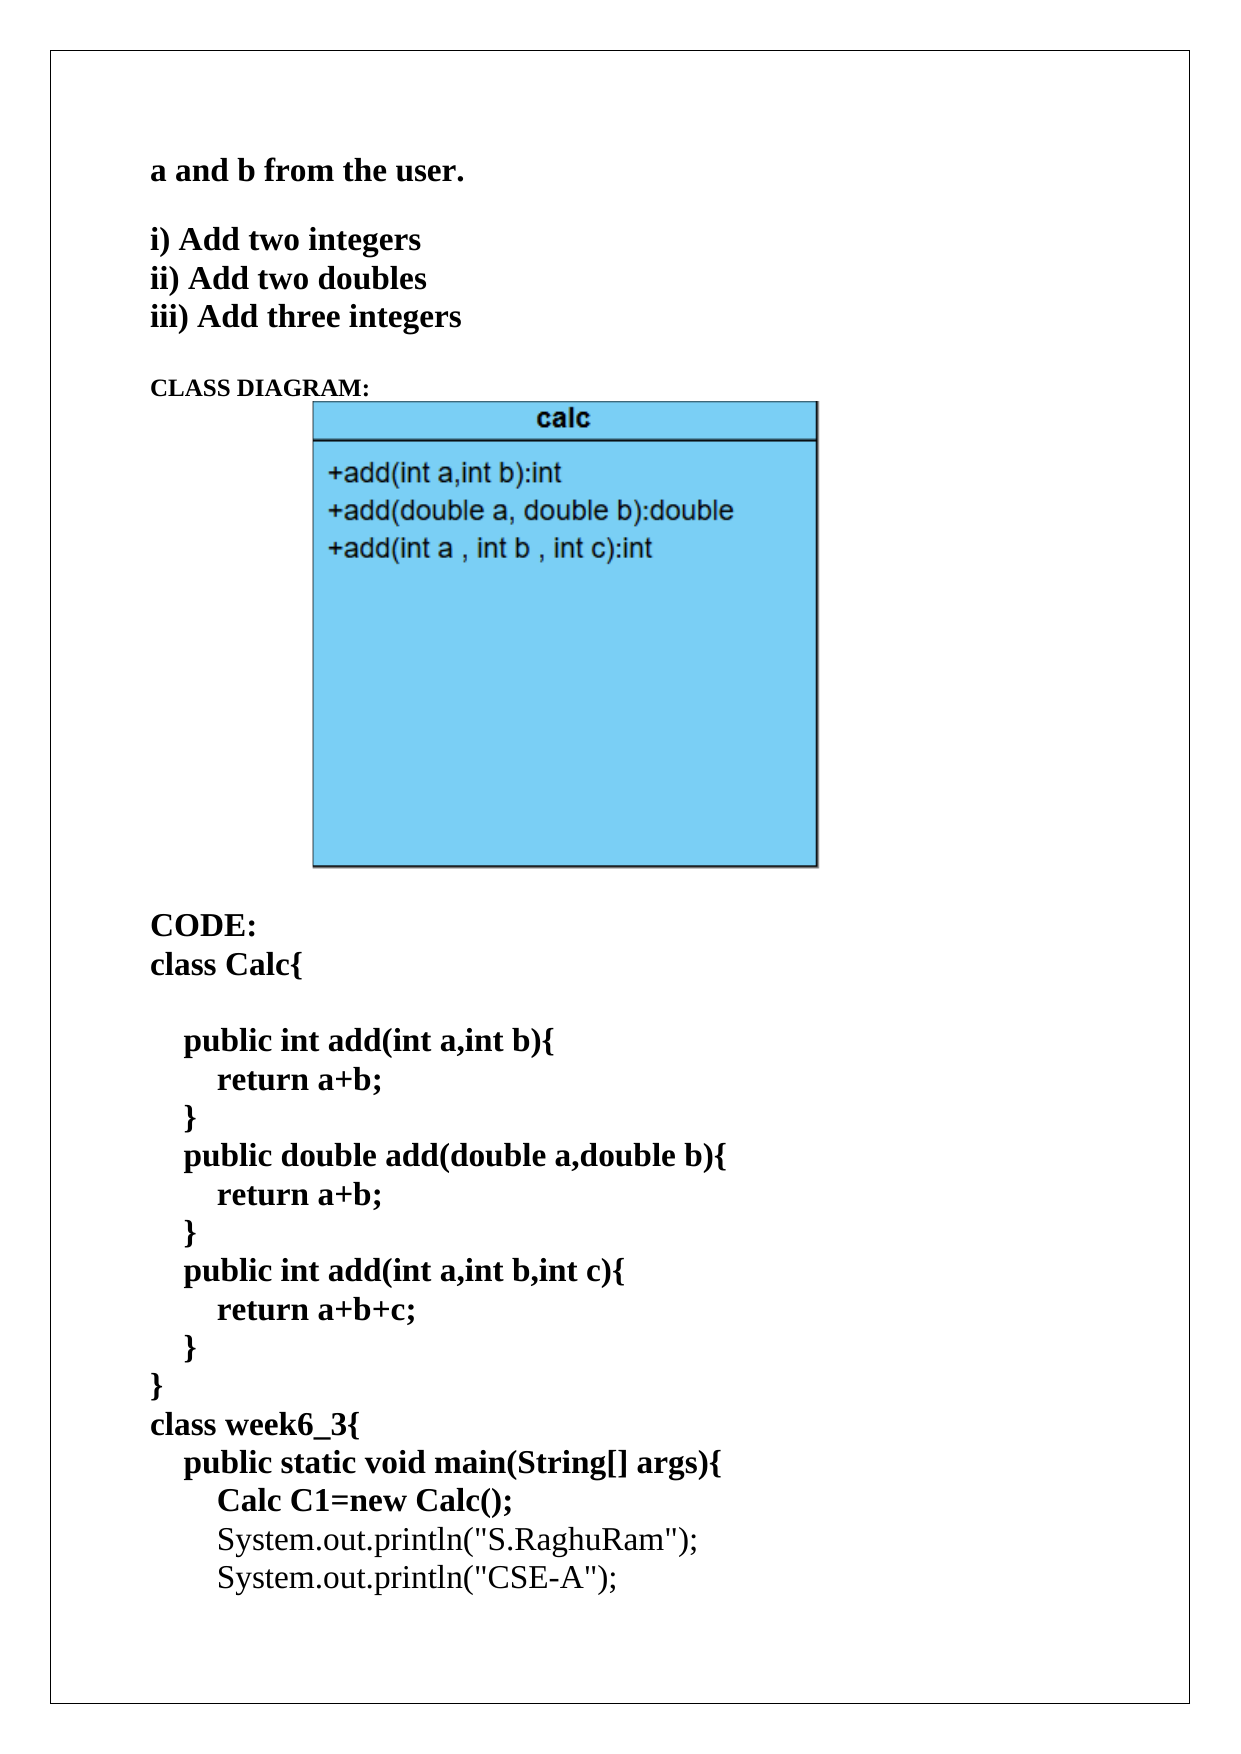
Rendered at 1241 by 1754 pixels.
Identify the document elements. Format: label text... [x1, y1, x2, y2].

text CODE: [150, 905, 1090, 944]
text return a+b; [150, 1059, 1090, 1097]
text } [150, 1327, 1090, 1365]
text System.out.println("S.RaghuRam"); [150, 1519, 1090, 1557]
text public int add(int a,int b,int c){ [150, 1250, 1090, 1289]
text public double add(double a,double b){ [150, 1135, 1090, 1174]
text } [150, 1365, 1090, 1404]
text return a+b; [150, 1174, 1090, 1212]
text ii) Add two doubles [150, 258, 1090, 296]
text public static void main(String[] args){ [150, 1442, 1090, 1480]
text public int add(int a,int b){ [150, 1020, 1090, 1059]
text Calc C1=new Calc(); [150, 1480, 1090, 1519]
text return a+b+c; [150, 1289, 1090, 1327]
text class Calc{ [150, 944, 1090, 982]
text } [150, 1097, 1090, 1135]
text iii) Add three integers [150, 296, 1090, 334]
text CLASS DIAGRAM: [150, 373, 1090, 402]
text i) Add two integers [150, 219, 1090, 258]
text class week6_3{ [150, 1404, 1090, 1442]
text System.out.println("CSE-A"); [150, 1557, 1090, 1595]
text 3) Write a Java Program to create a Calculator class with overloaded methods to perform addition: Take the integer values a and b from the user. [150, 150, 1090, 188]
picture [312, 401, 824, 875]
text } [150, 1212, 1090, 1250]
